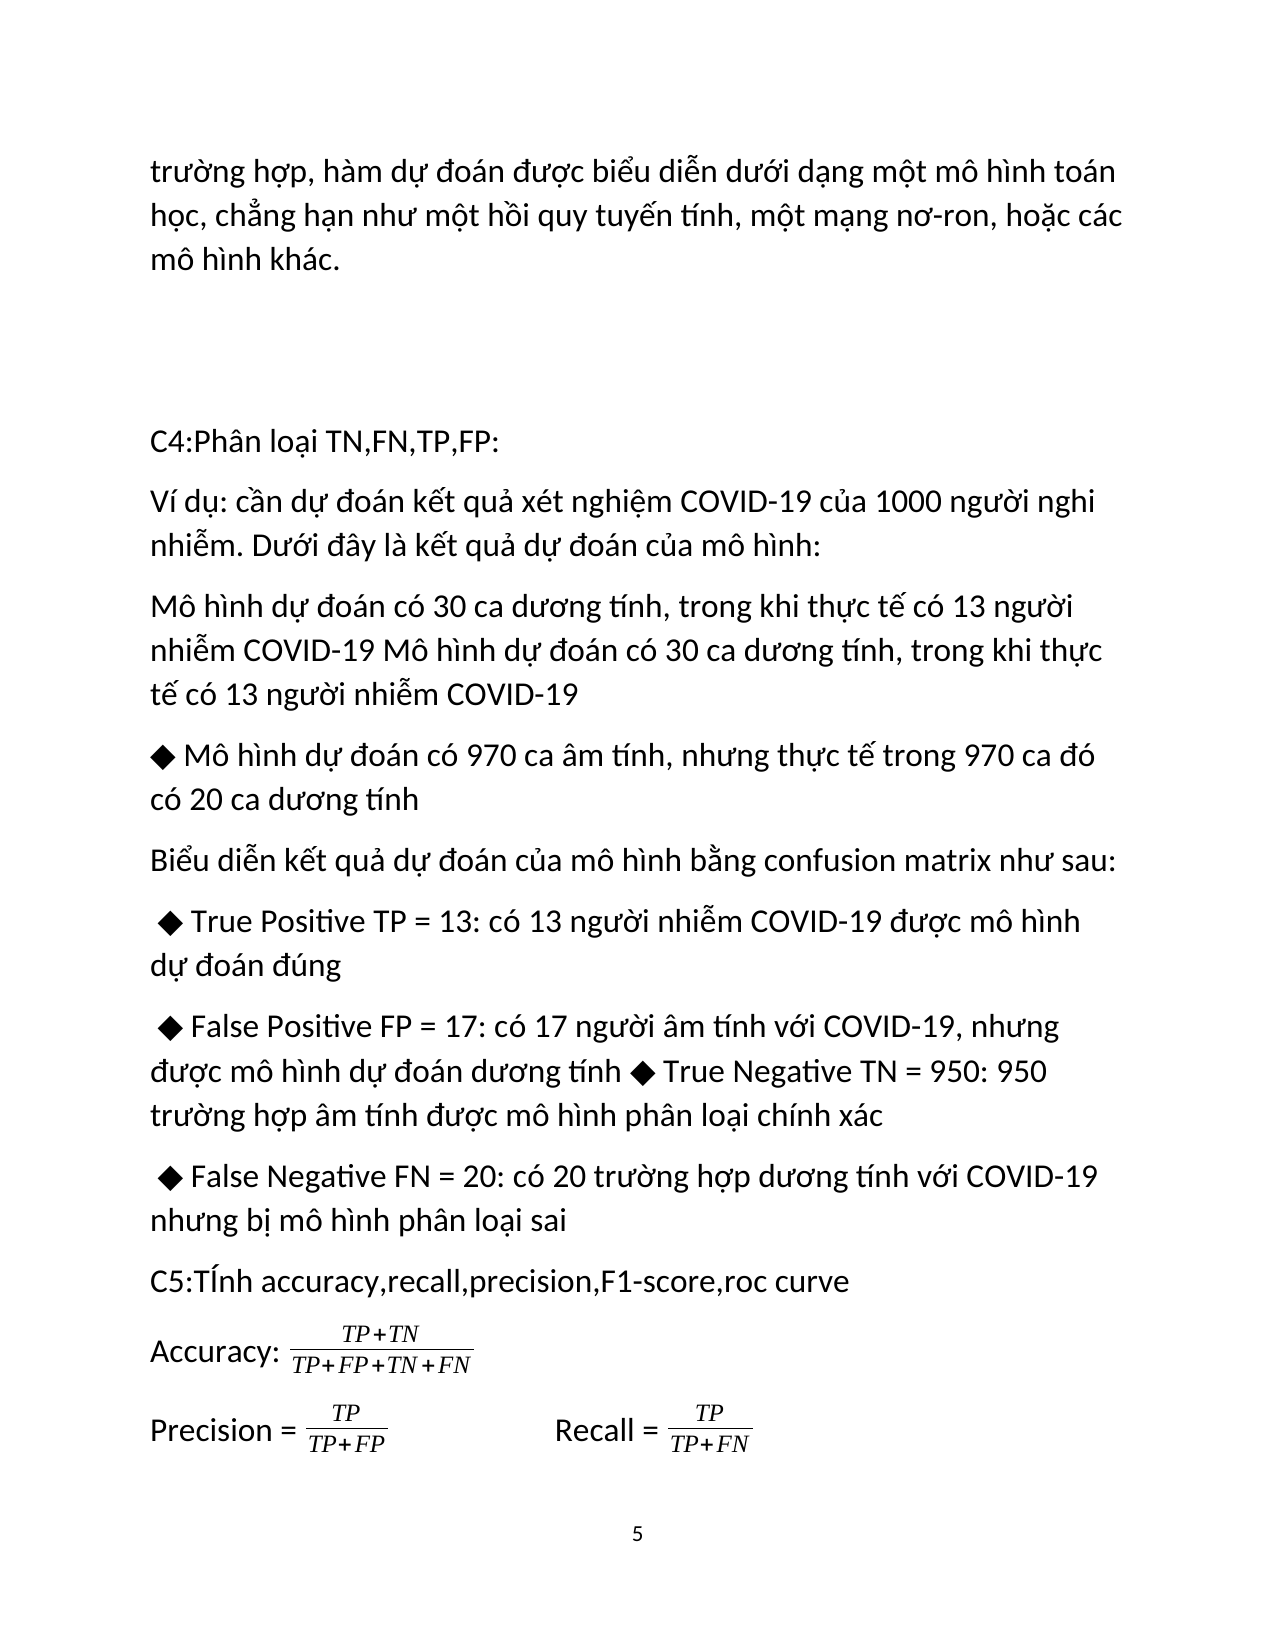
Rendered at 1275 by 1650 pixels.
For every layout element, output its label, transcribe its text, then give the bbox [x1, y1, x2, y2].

text ◆ True Positive TP = 13: có 13 người nhiễm COVID-19 được mô hình dự đoán đúng [150, 899, 1125, 985]
text Mô hình dự đoán có 30 ca dương tính, trong khi thực tế có 13 người nhiễm COVID-19 Mô hình dự đoán có 30 ca dương tính, trong khi thực tế có 13 người nhiễm COVID-19 [150, 585, 1125, 714]
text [150, 150, 1125, 279]
text ◆ False Positive FP = 17: có 17 người âm tính với COVID-19, nhưng được mô hình dự đoán dương tính ◆ True Negative TN = 950: 950 trường hợp âm tính được mô hình phân loại chính xác [150, 1005, 1125, 1135]
text C4:Phân loại TN,FN,TP,FP: [150, 420, 1125, 461]
text Precision = Recall = [150, 1399, 1125, 1458]
text Accuracy: [150, 1321, 1125, 1380]
text C5:TÍnh accuracy,recall,precision,F1-score,roc curve [150, 1260, 1125, 1301]
text ◆ Mô hình dự đoán có 970 ca âm tính, nhưng thực tế trong 970 ca đó có 20 ca dương tính [150, 733, 1125, 819]
text Biểu diễn kết quả dự đoán của mô hình bằng confusion matrix như sau: [150, 839, 1125, 879]
text Ví dụ: cần dự đoán kết quả xét nghiệm COVID-19 của 1000 người nghi nhiễm. Dưới đây là kết quả dự đoán của mô hình: [150, 480, 1125, 565]
text ◆ False Negative FN = 20: có 20 trường hợp dương tính với COVID-19 nhưng bị mô hình phân loại sai [150, 1155, 1125, 1240]
